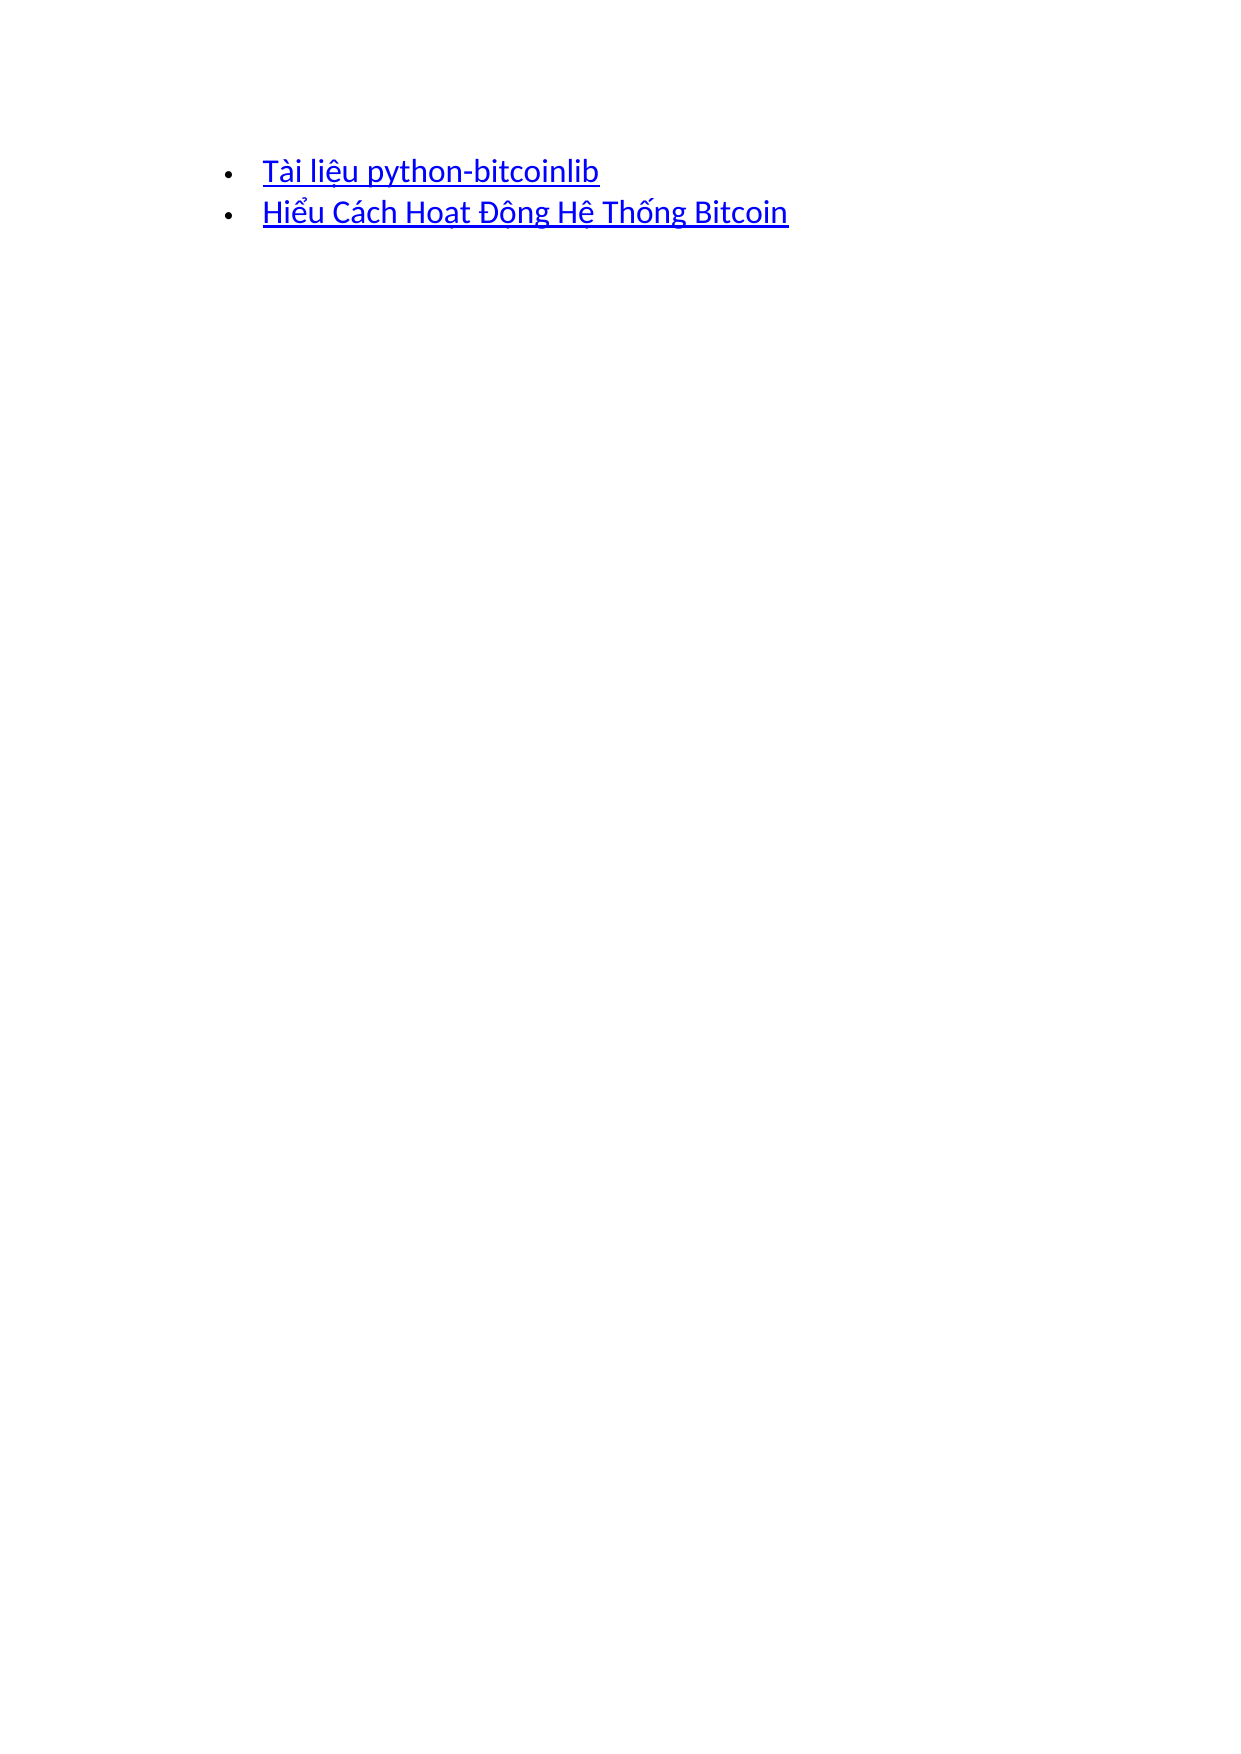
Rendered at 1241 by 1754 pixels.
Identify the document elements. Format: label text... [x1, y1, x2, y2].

list Hiểu Cách Hoạt Động Hệ Thống Bitcoin [225, 191, 1053, 231]
list Tài liệu python-bitcoinlib [225, 150, 1053, 191]
